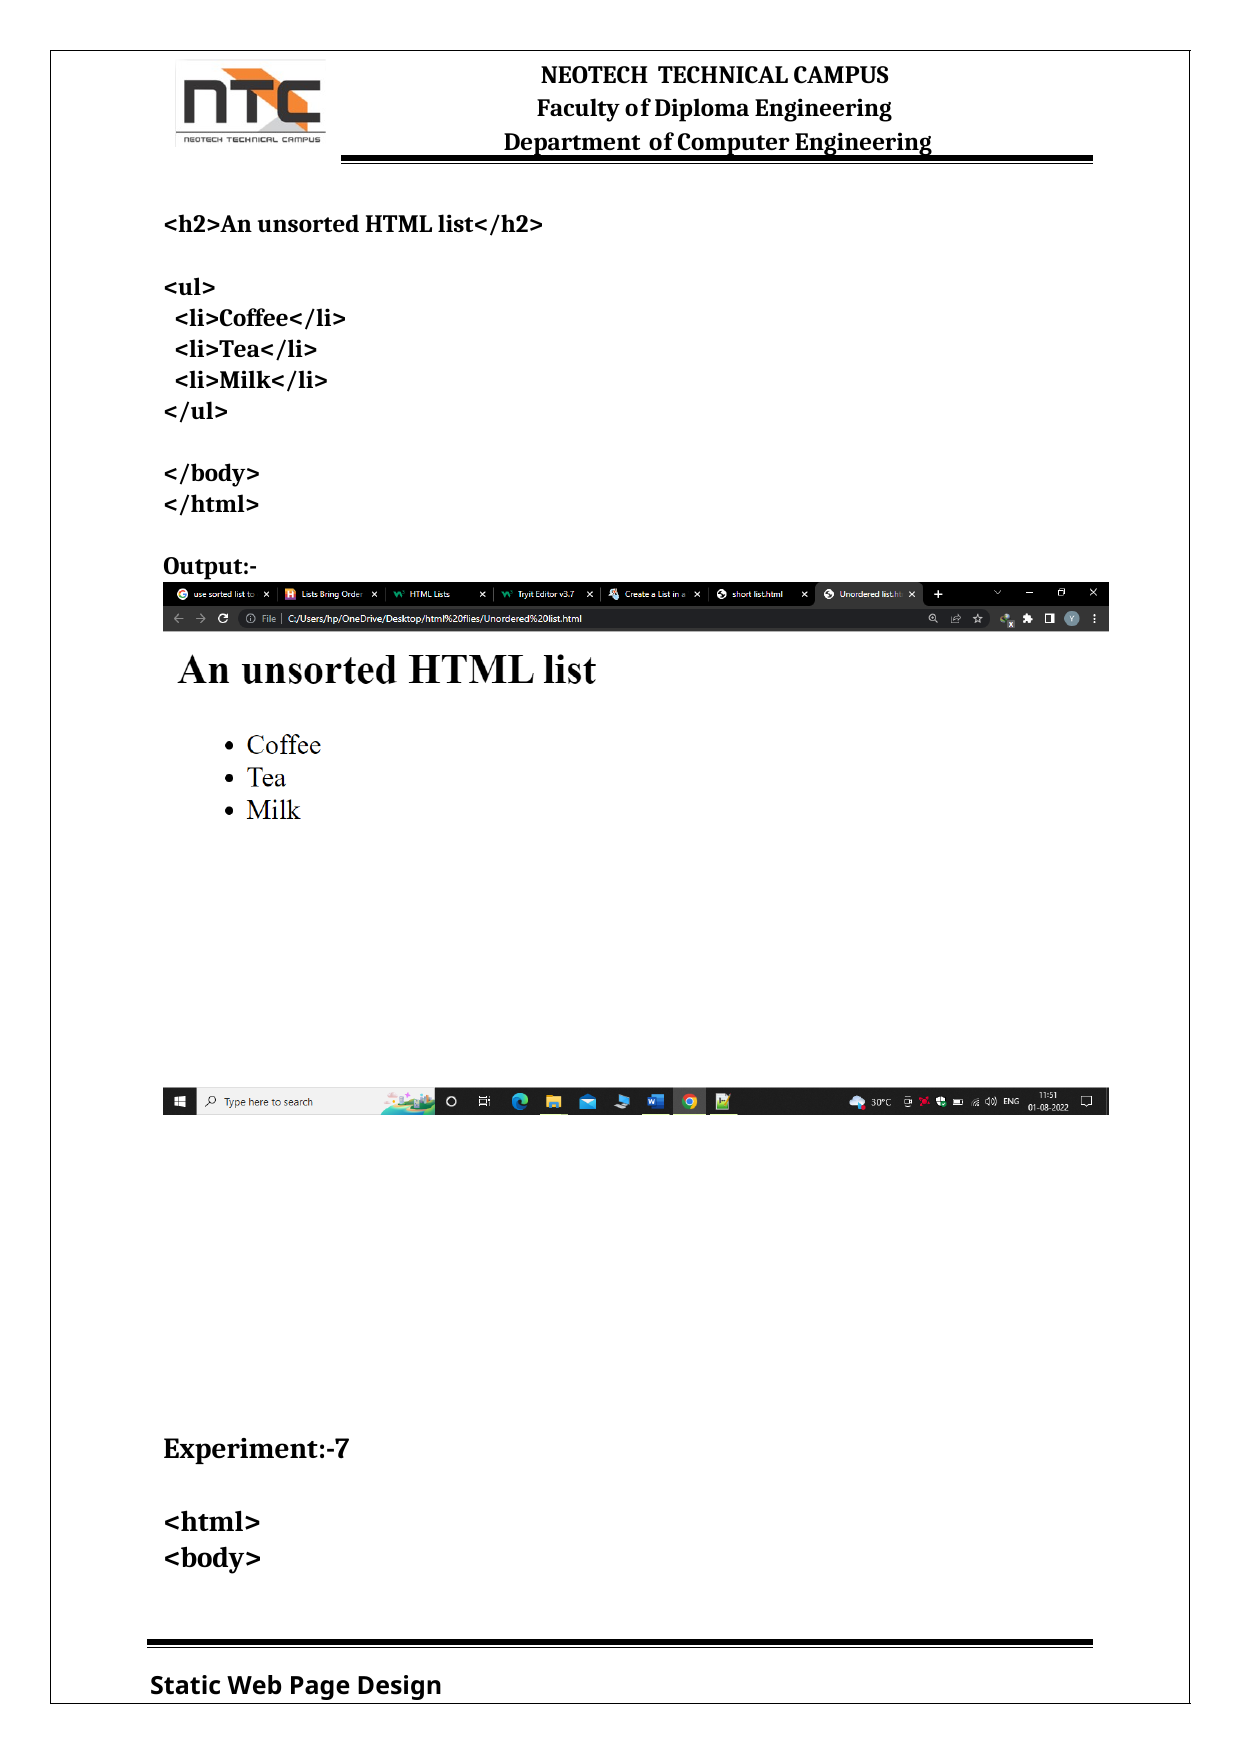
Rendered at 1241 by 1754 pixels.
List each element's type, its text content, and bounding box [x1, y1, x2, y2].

text <body> [163, 1541, 1096, 1574]
text </body> [163, 459, 1096, 487]
text </ul> [163, 397, 1096, 425]
text <li>Milk</li> [163, 366, 1096, 394]
text <ul> [163, 272, 1096, 301]
text Output:- [163, 552, 1096, 581]
picture [163, 582, 1109, 1115]
text <li>Tea</li> [163, 334, 1096, 363]
text Experiment:-7 [163, 1432, 1096, 1466]
text <h2>An unsorted HTML list</h2> [163, 210, 1096, 239]
picture [175, 59, 326, 147]
text <li>Coffee</li> [163, 303, 1096, 332]
text <html> [163, 1505, 1096, 1538]
text </html> [163, 490, 1096, 518]
